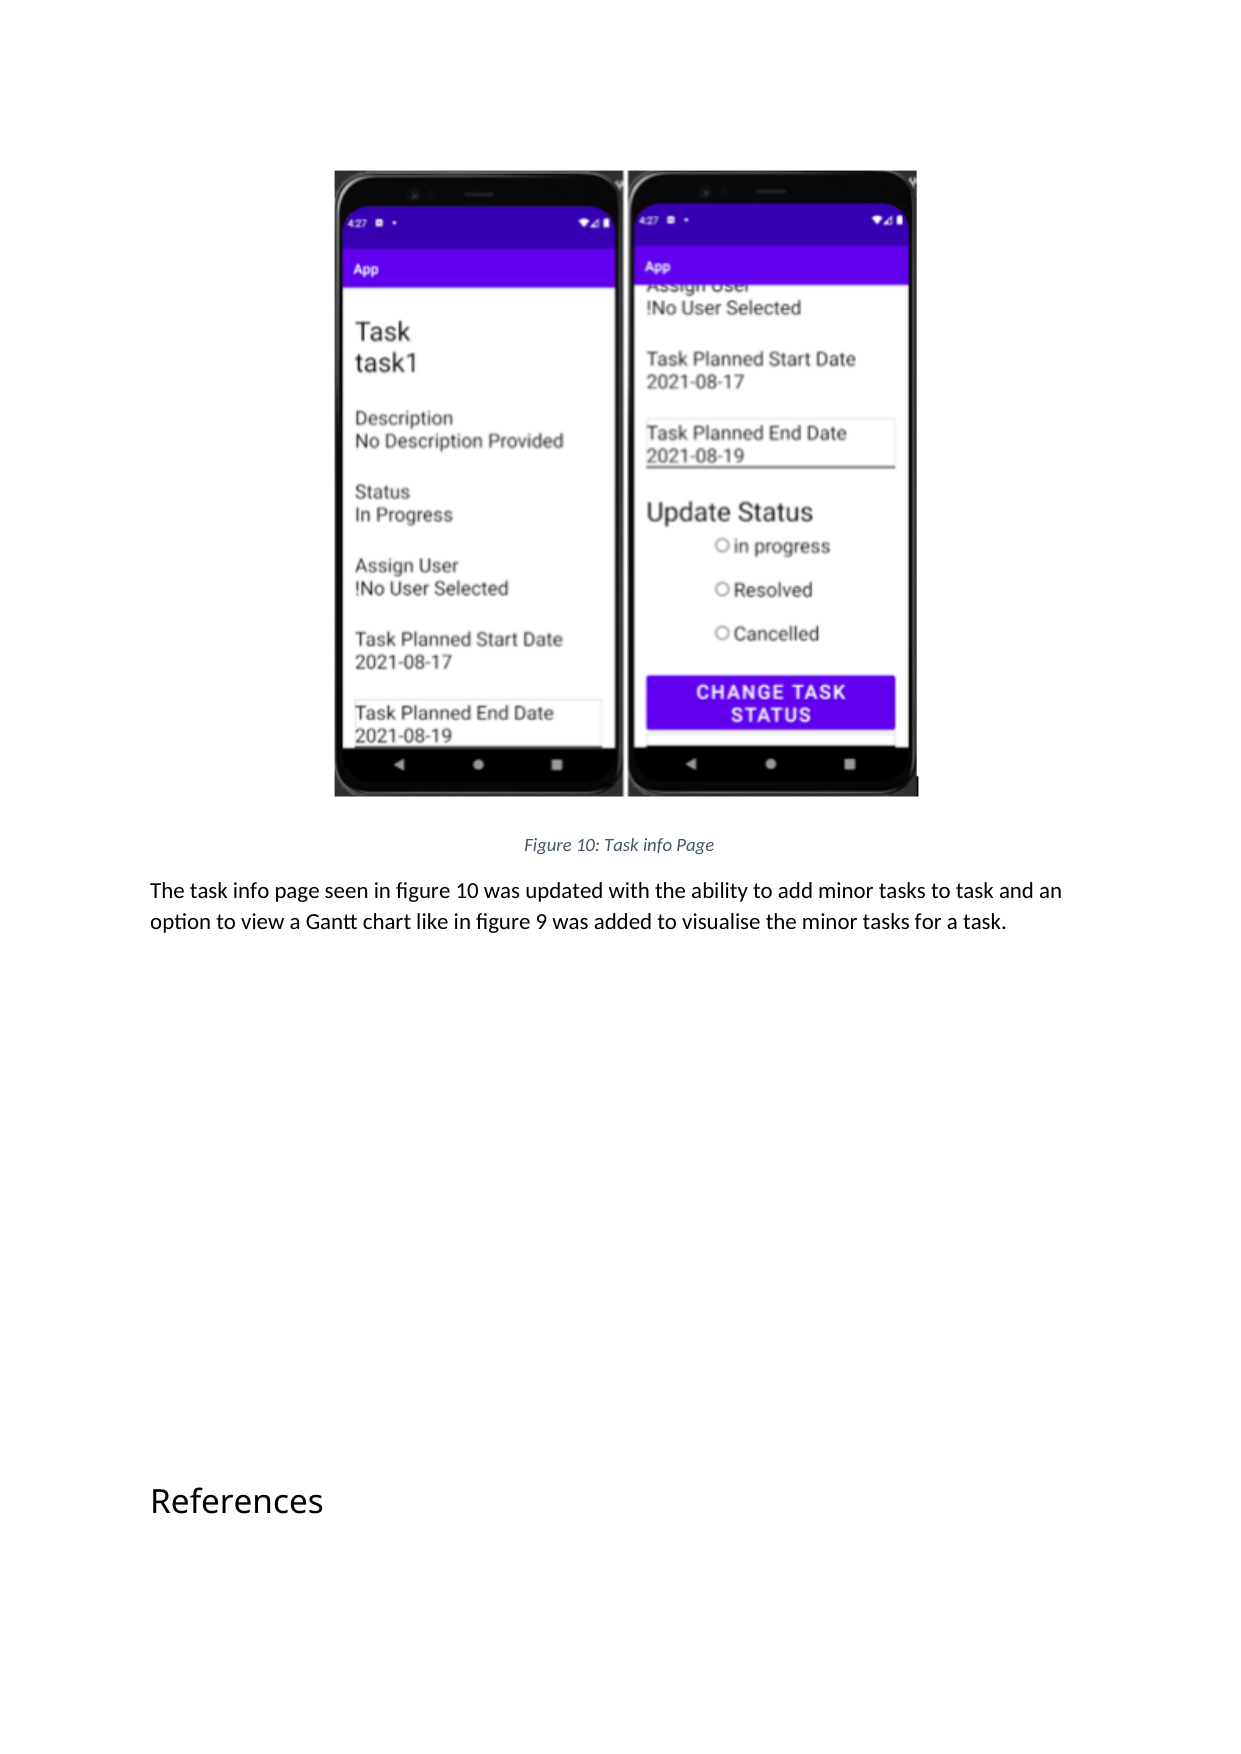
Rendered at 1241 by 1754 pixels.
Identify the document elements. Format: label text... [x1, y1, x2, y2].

text The task info page seen in figure 10 was updated with the ability to add minor tasks to task and an option to view a Gantt chart like in figure 9 was added to visualise the minor tasks for a task. [150, 877, 1090, 935]
text Figure 10: Task info Page [150, 833, 1090, 856]
picture [313, 150, 928, 814]
